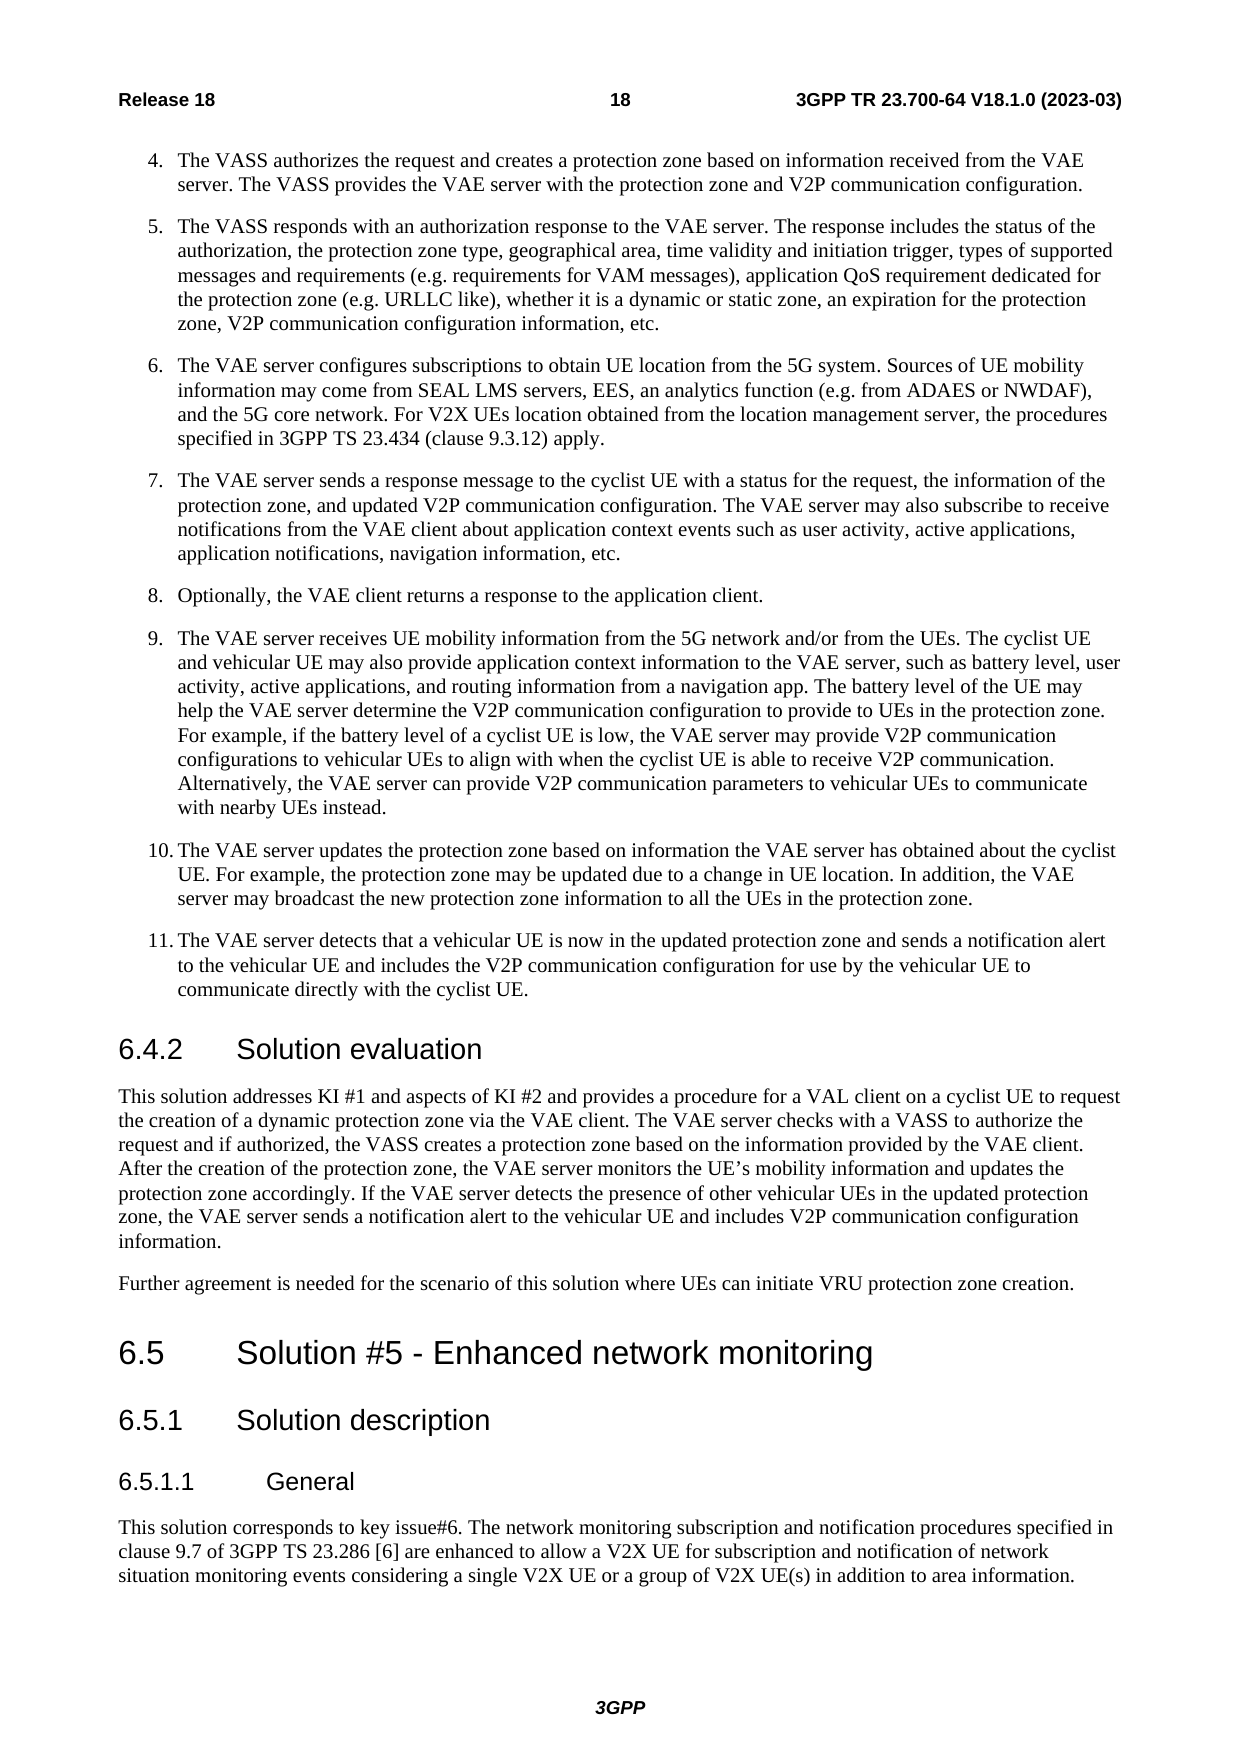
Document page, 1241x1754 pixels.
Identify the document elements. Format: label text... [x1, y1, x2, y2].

text 5. The VASS responds with an authorization response to the VAE server. The response includes the status of the authorization, the protection zone type, geographical area, time validity and initiation trigger, types of supported messages and requirements (e.g. requirements for VAM messages), application QoS requirement dedicated for the protection zone (e.g. URLLC like), whether it is a dynamic or static zone, an expiration for the protection zone, V2P communication configuration information, etc. [148, 214, 1122, 335]
text 9. The VAE server receives UE mobility information from the 5G network and/or from the UEs. The cyclist UE and vehicular UE may also provide application context information to the VAE server, such as battery level, user activity, active applications, and routing information from a navigation app. The battery level of the UE may help the VAE server determine the V2P communication configuration to provide to UEs in the protection zone. For example, if the battery level of a cyclist UE is low, the VAE server may provide V2P communication configurations to vehicular UEs to align with when the cyclist UE is able to receive V2P communication. Alternatively, the VAE server can provide V2P communication parameters to vehicular UEs to communicate with nearby UEs instead. [148, 626, 1122, 819]
text 10. The VAE server updates the protection zone based on information the VAE server has obtained about the cyclist UE. For example, the protection zone may be updated due to a change in UE location. In addition, the VAE server may broadcast the new protection zone information to all the UEs in the protection zone. [148, 837, 1122, 910]
text This solution addresses KI #1 and aspects of KI #2 and provides a procedure for a VAL client on a cyclist UE to request the creation of a dynamic protection zone via the VAE client. The VAE server checks with a VASS to authorize the request and if authorized, the VASS creates a protection zone based on the information provided by the VAE client. After the creation of the protection zone, the VAE server monitors the UE’s mobility information and updates the protection zone accordingly. If the VAE server detects the presence of other vehicular UEs in the updated protection zone, the VAE server sends a notification alert to the vehicular UE and includes V2P communication configuration information. [118, 1084, 1122, 1253]
text 6.4.2 Solution evaluation [118, 1032, 1122, 1065]
subtitle 6.5.1 Solution description [118, 1403, 1122, 1436]
text Further agreement is needed for the scenario of this solution where UEs can initiate VRU protection zone creation. [118, 1271, 1122, 1295]
subtitle 6.5 Solution #5 - Enhanced network monitoring [118, 1333, 1122, 1371]
text 8. Optionally, the VAE client returns a response to the application client. [148, 583, 1122, 607]
text 6. The VAE server configures subscriptions to obtain UE location from the 5G system. Sources of UE mobility information may come from SEAL LMS servers, EES, an analytics function (e.g. from ADAES or NWDAF), and the 5G core network. For V2X UEs location obtained from the location management server, the procedures specified in 3GPP TS 23.434 (clause 9.3.12) apply. [148, 353, 1122, 450]
subtitle 6.5.1.1 General [118, 1467, 1122, 1496]
text This solution corresponds to key issue#6. The network monitoring subscription and notification procedures specified in clause 9.7 of 3GPP TS 23.286 [6] are enhanced to allow a V2X UE for subscription and notification of network situation monitoring events considering a single V2X UE or a group of V2X UE(s) in addition to area information. [118, 1515, 1122, 1587]
text 11. The VAE server detects that a vehicular UE is now in the updated protection zone and sends a notification alert to the vehicular UE and includes the V2P communication configuration for use by the vehicular UE to communicate directly with the cyclist UE. [148, 928, 1122, 1001]
text 7. The VAE server sends a response message to the cyclist UE with a status for the request, the information of the protection zone, and updated V2P communication configuration. The VAE server may also subscribe to receive notifications from the VAE client about application context events such as user activity, active applications, application notifications, navigation information, etc. [148, 468, 1122, 565]
text 4. The VASS authorizes the request and creates a protection zone based on information received from the VAE server. The VASS provides the VAE server with the protection zone and V2P communication configuration. [148, 147, 1122, 196]
